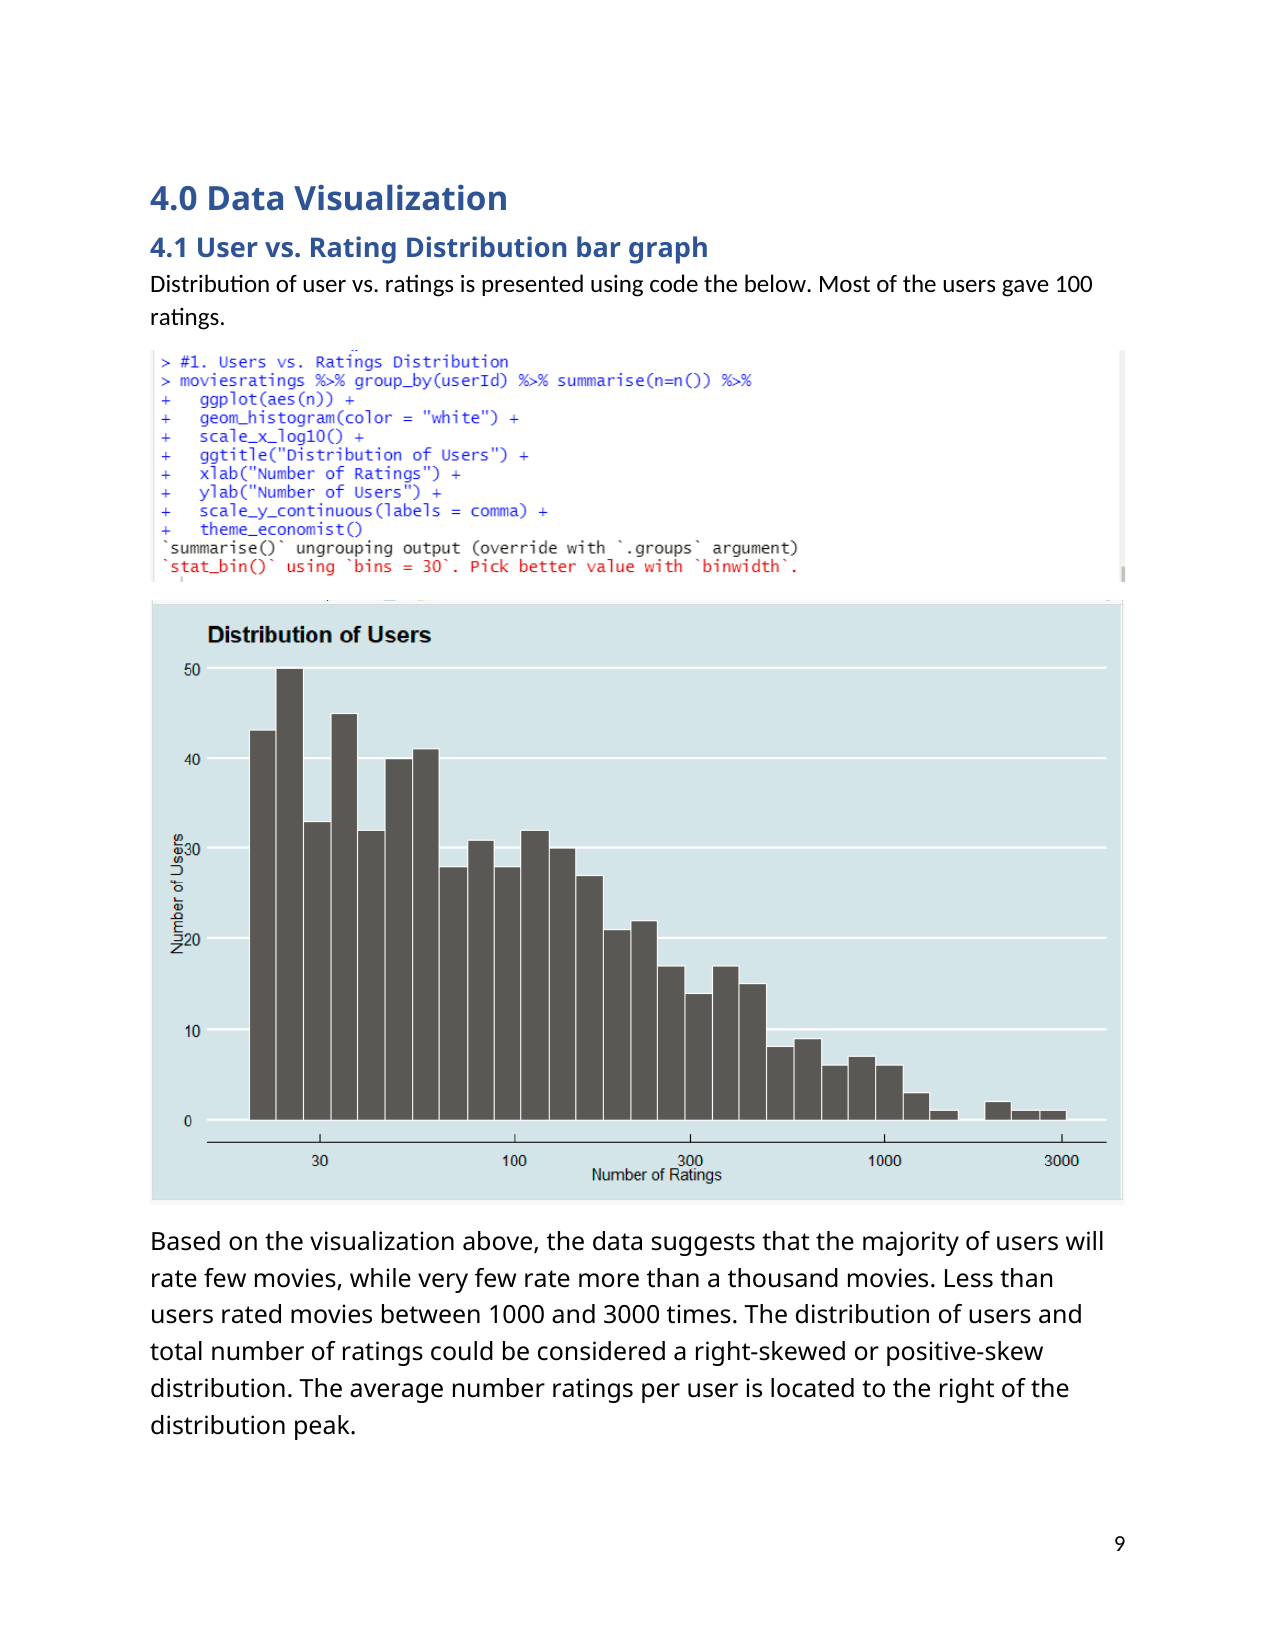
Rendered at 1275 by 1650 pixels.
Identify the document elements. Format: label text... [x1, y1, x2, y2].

subtitle 4.1 User vs. Rating Distribution bar graph [150, 228, 1125, 265]
picture [150, 600, 1125, 1205]
text Distribution of user vs. ratings is presented using code the below. Most of the users gave 100 ratings. [150, 268, 1125, 331]
subtitle Based on the visualization above, the data suggests that the majority of users will rate few movies, while very few rate more than a thousand movies. Less than users rated movies between 1000 and 3000 times. The distribution of users and total number of ratings could be considered a right-skewed or positive-skew distribution. The average number ratings per user is located to the right of the distribution peak. [150, 1223, 1125, 1441]
picture [150, 350, 1125, 582]
subtitle 4.0 Data Visualization [150, 175, 1125, 220]
